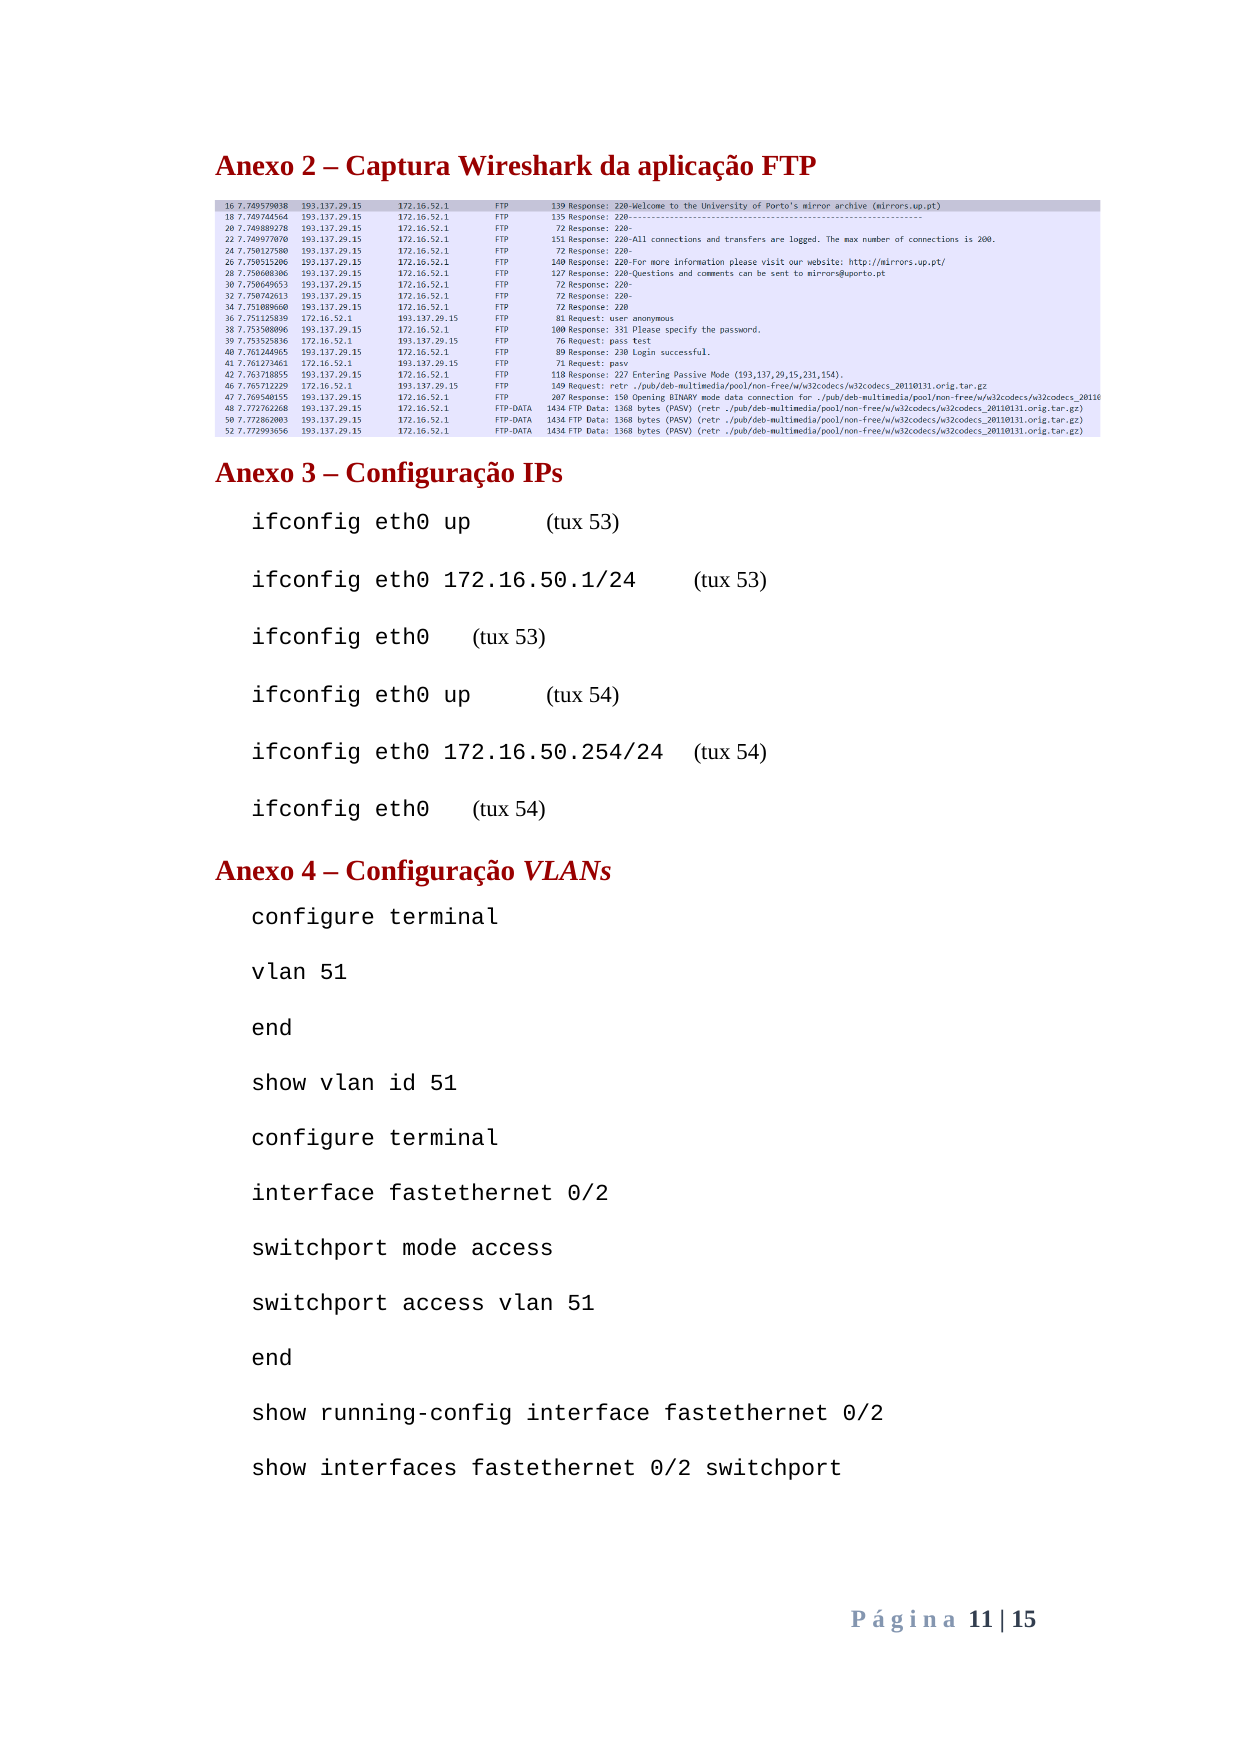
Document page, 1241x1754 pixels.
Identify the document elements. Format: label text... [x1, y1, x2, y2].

text interface fastethernet 0/2 [251, 1181, 1063, 1207]
picture [214, 200, 1101, 437]
text Anexo 3 – Configuração IPs [177, 456, 1063, 489]
text ifconfig eth0 up (tux 53) [251, 508, 1063, 537]
text switchport mode access [251, 1236, 1063, 1262]
text end [251, 1346, 1063, 1372]
text show running-config interface fastethernet 0/2 [251, 1402, 1063, 1427]
text ifconfig eth0 (tux 54) [251, 795, 1063, 824]
text ifconfig eth0 (tux 53) [251, 623, 1063, 651]
text Anexo 2 – Captura Wireshark da aplicação FTP [177, 148, 1063, 181]
text vlan 51 [251, 961, 1063, 987]
text ifconfig eth0 172.16.50.1/24 (tux 53) [251, 566, 1063, 594]
text show interfaces fastethernet 0/2 switchport [251, 1457, 1063, 1483]
text Anexo 4 – Configuração VLANs [177, 853, 1063, 886]
text ifconfig eth0 172.16.50.254/24 (tux 54) [251, 738, 1063, 766]
text ifconfig eth0 up (tux 54) [251, 681, 1063, 709]
text switchport access vlan 51 [251, 1291, 1063, 1317]
text configure terminal [251, 906, 1063, 932]
text end [251, 1016, 1063, 1042]
text show vlan id 51 [251, 1071, 1063, 1097]
text configure terminal [251, 1126, 1063, 1152]
